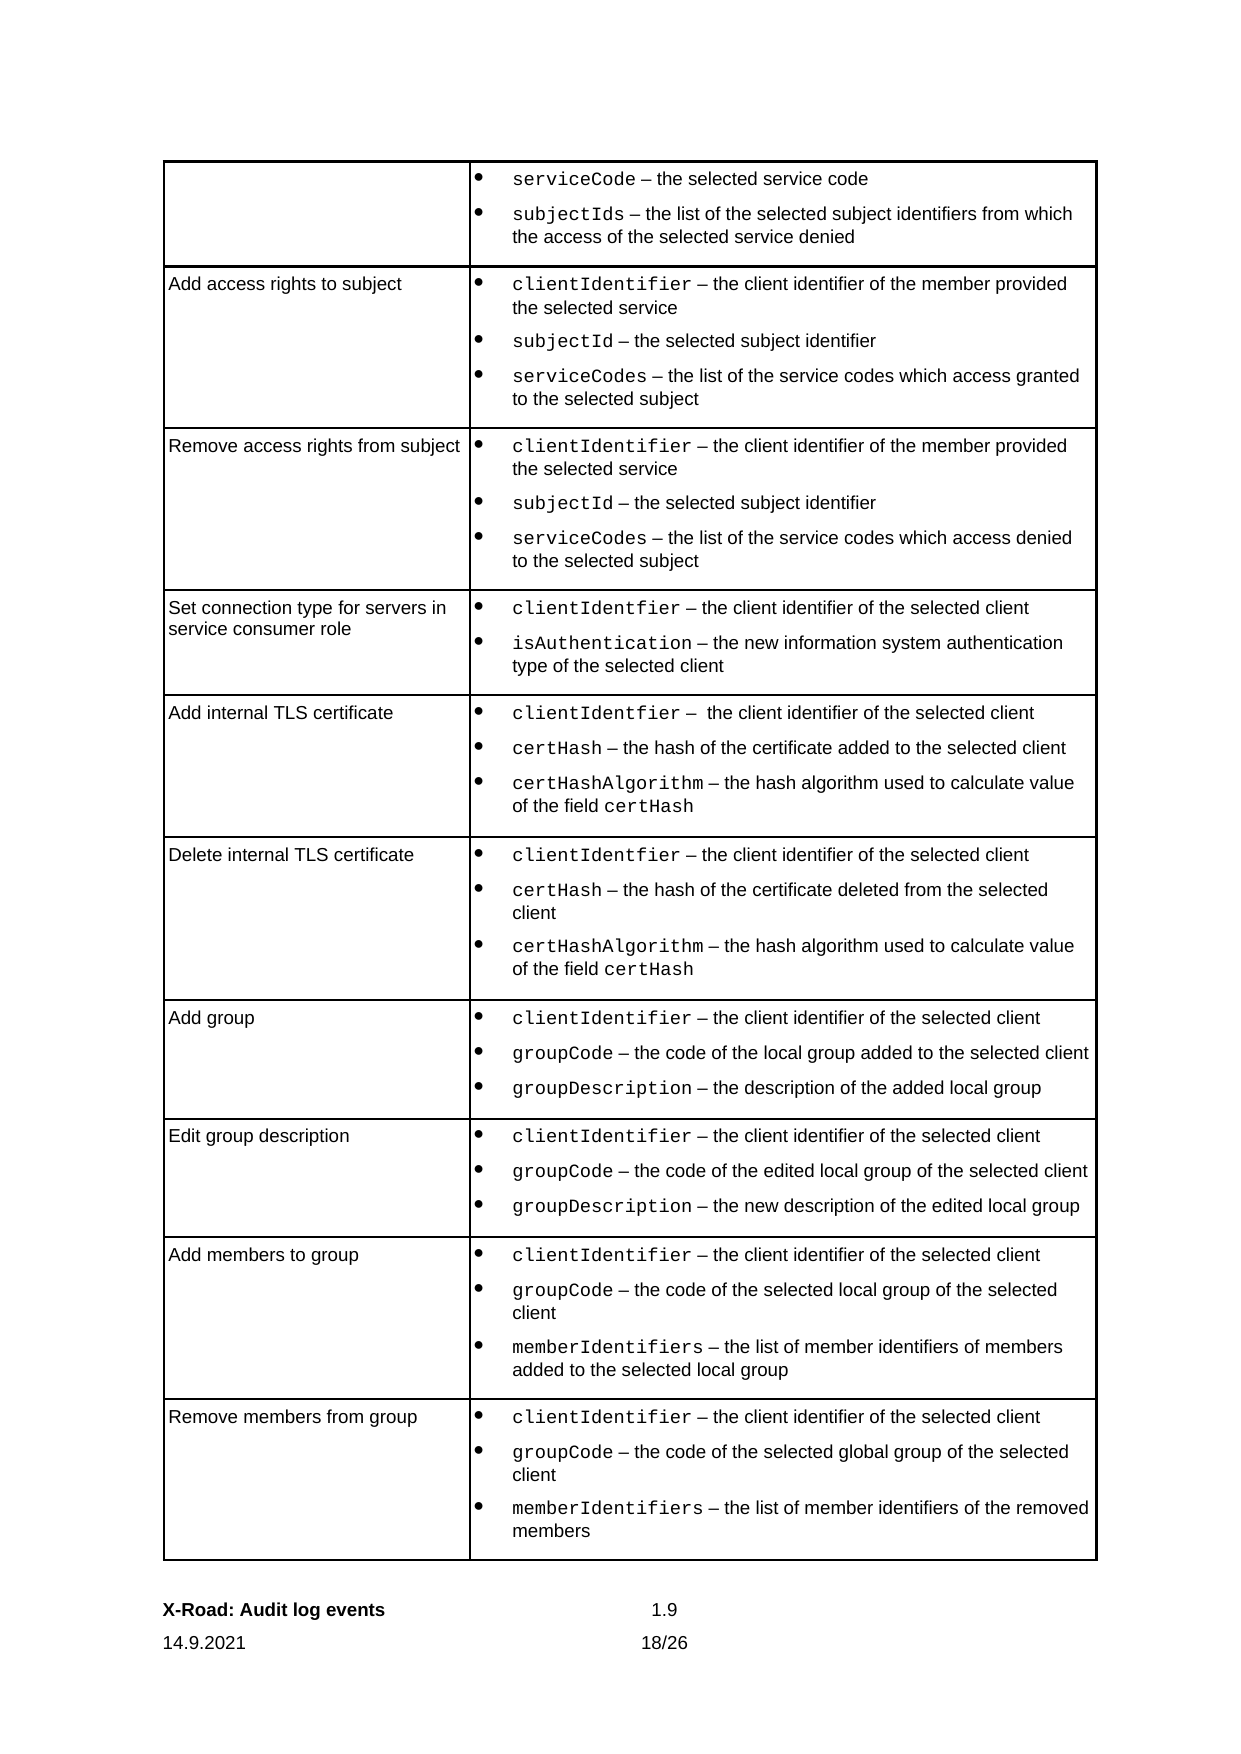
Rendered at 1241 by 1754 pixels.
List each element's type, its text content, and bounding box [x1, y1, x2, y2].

table_cell Set connection type for servers in service consumer role [165, 591, 469, 694]
table_cell Remove access rights from subject [165, 429, 469, 589]
table_cell clientIdentifier – the client identifier of the selected client groupCode – the code of the edited local group of the selected client groupDescription – the new description of the edited local group [471, 1120, 1095, 1236]
table_cell Add members to group [165, 1238, 469, 1398]
table_cell clientIdentfier – the client identifier of the selected client certHash – the hash of the certificate added to the selected client certHashAlgorithm – the hash algorithm used to calculate value of the field certHash [471, 696, 1095, 836]
table_cell clientIdentifier – the client identifier of the selected client groupCode – the code of the selected global group of the selected client memberIdentifiers – the list of member identifiers of the removed members [471, 1400, 1095, 1559]
table_cell Remove members from group [165, 1400, 469, 1559]
table_cell Edit group description [165, 1120, 469, 1236]
table_cell Add internal TLS certificate [165, 696, 469, 836]
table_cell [471, 163, 1095, 265]
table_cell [165, 163, 469, 265]
table_cell clientIdentifier – the client identifier of the selected client groupCode – the code of the selected local group of the selected client memberIdentifiers – the list of member identifiers of members added to the selected local group [471, 1238, 1095, 1398]
table_cell clientIdentifier – the client identifier of the selected client groupCode – the code of the local group added to the selected client groupDescription – the description of the added local group [471, 1001, 1095, 1117]
table_cell Add group [165, 1001, 469, 1117]
table_cell clientIdentifier – the client identifier of the member provided the selected service subjectId – the selected subject identifier serviceCodes – the list of the service codes which access granted to the selected subject [471, 268, 1095, 427]
table_cell clientIdentifier – the client identifier of the member provided the selected service subjectId – the selected subject identifier serviceCodes – the list of the service codes which access denied to the selected subject [471, 429, 1095, 589]
table_cell clientIdentfier – the client identifier of the selected client isAuthentication – the new information system authentication type of the selected client [471, 591, 1095, 694]
table_cell Add access rights to subject [165, 268, 469, 427]
table_cell clientIdentfier – the client identifier of the selected client certHash – the hash of the certificate deleted from the selected client certHashAlgorithm – the hash algorithm used to calculate value of the field certHash [471, 838, 1095, 999]
table_cell Delete internal TLS certificate [165, 838, 469, 999]
